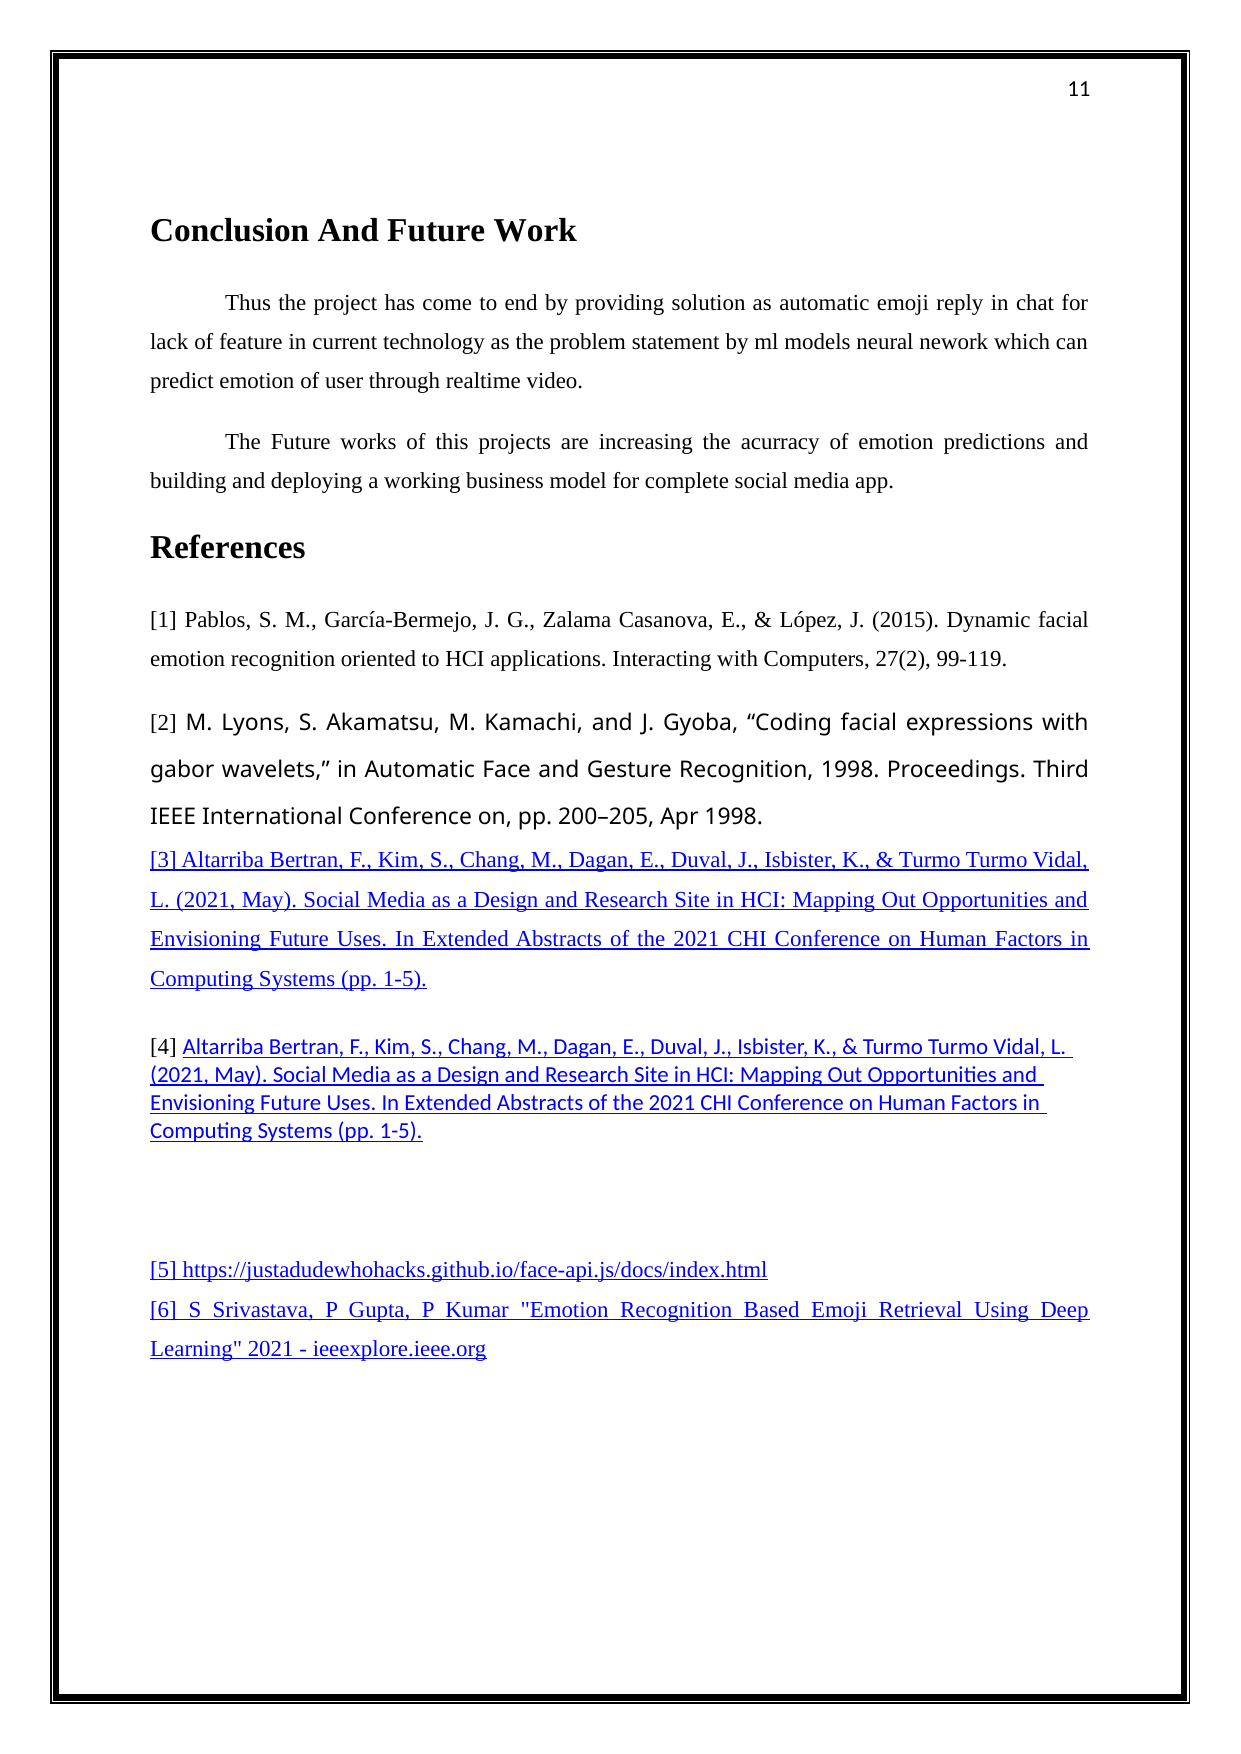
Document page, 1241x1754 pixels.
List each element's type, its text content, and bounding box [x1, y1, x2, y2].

title [3] Altarriba Bertran, F., Kim, S., Chang, M., Dagan, E., Duval, J., Isbister, K., & Turmo Turmo Vidal, L. (2021, May). Social Media as a Design and Research Site in HCI: Mapping Out Opportunities and Envisioning Future Uses. In Extended Abstracts of the 2021 CHI Conference on Human Factors in Computing Systems (pp. 1-5). [150, 846, 1090, 948]
title [6] S Srivastava, P Gupta, P Kumar "Emotion Recognition Based Emoji Retrieval Using Deep Learning" 2021 - ieeexplore.ieee.org [150, 1296, 1090, 1319]
text The Future works of this projects are increasing the acurracy of emotion predictions and building and deploying a working business model for complete social media app. [150, 428, 1090, 494]
title [5] https://justadudewhohacks.github.io/face-api.js/docs/index.html [150, 1256, 1090, 1283]
title [6] S Srivastava, P Gupta, P Kumar "Emotion Recognition Based Emoji Retrieval Using Deep Learning" 2021 - ieeexplore.ieee.org [150, 1320, 1090, 1362]
text Thus the project has come to end by providing solution as automatic emoji reply in chat for lack of feature in current technology as the problem statement by ml models neural nework which can predict emotion of user through realtime video. [150, 289, 1090, 394]
text Conclusion And Future Work [150, 210, 1090, 249]
title [4] Altarriba Bertran, F., Kim, S., Chang, M., Dagan, E., Duval, J., Isbister, K., & Turmo Turmo Vidal, L. (2021, May). Social Media as a Design and Research Site in HCI: Mapping Out Opportunities and Envisioning Future Uses. In Extended Abstracts of the 2021 CHI Conference on Human Factors in Computing Systems (pp. 1-5). [150, 1004, 1090, 1144]
text References [150, 528, 1090, 566]
title [3] Altarriba Bertran, F., Kim, S., Chang, M., Dagan, E., Duval, J., Isbister, K., & Turmo Turmo Vidal, L. (2021, May). Social Media as a Design and Research Site in HCI: Mapping Out Opportunities and Envisioning Future Uses. In Extended Abstracts of the 2021 CHI Conference on Human Factors in Computing Systems (pp. 1-5). [150, 950, 1090, 991]
text [1] Pablos, S. M., García-Bermejo, J. G., Zalama Casanova, E., & López, J. (2015). Dynamic facial emotion recognition oriented to HCI applications. Interacting with Computers, 27(2), 99-119. [150, 606, 1090, 672]
title [2] M. Lyons, S. Akamatsu, M. Kamachi, and J. Gyoba, “Coding facial expressions with gabor wavelets,” in Automatic Face and Gesture Recognition, 1998. Proceedings. Third IEEE International Conference on, pp. 200–205, Apr 1998. [150, 706, 1090, 831]
